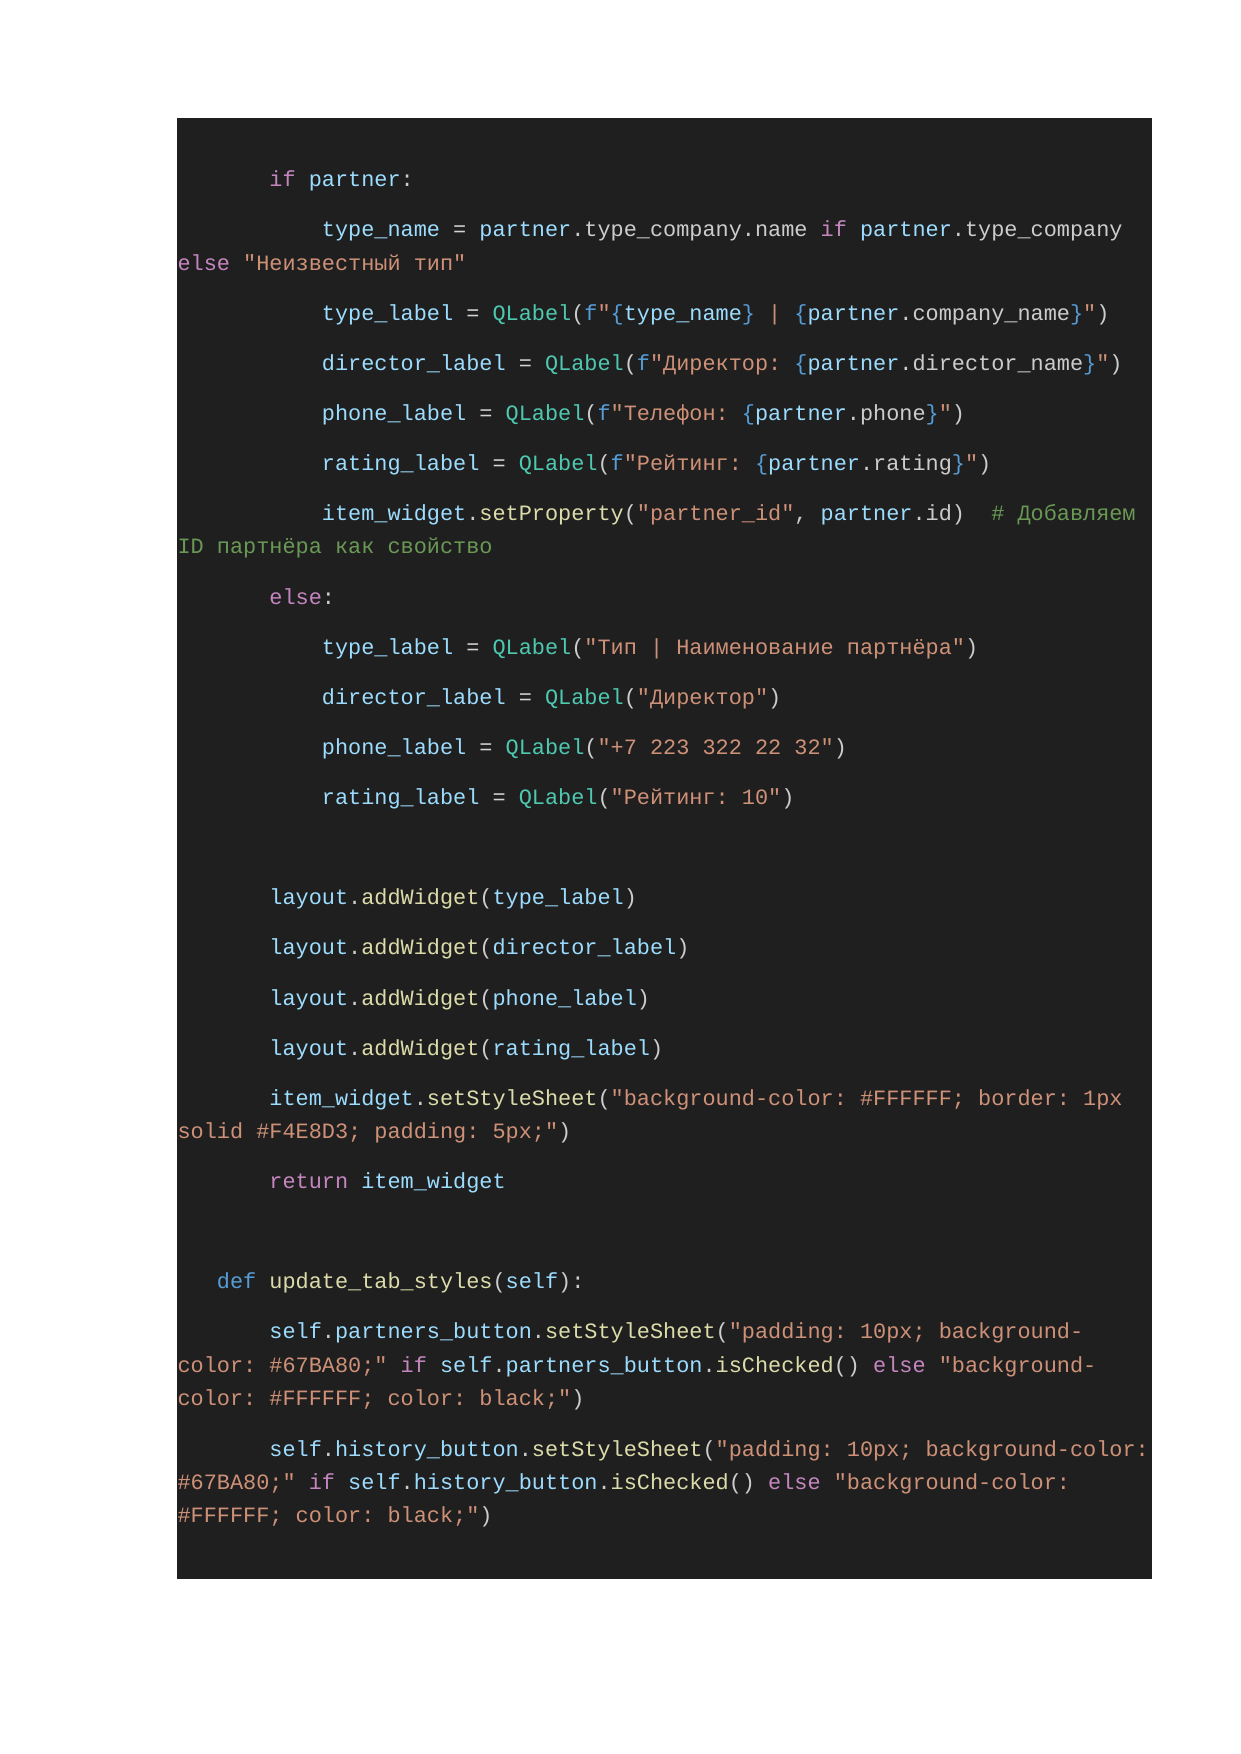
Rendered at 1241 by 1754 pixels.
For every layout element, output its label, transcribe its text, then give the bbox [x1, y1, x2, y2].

text layout.addWidget(rating_label) [177, 1037, 1152, 1062]
text type_label = QLabel(f"{type_name} | {partner.company_name}") [177, 302, 1152, 327]
text if partner: [177, 168, 1152, 193]
text rating_label = QLabel("Рейтинг: 10") [177, 786, 1152, 811]
text layout.addWidget(phone_label) [177, 987, 1152, 1011]
text rating_label = QLabel(f"Рейтинг: {partner.rating}") [177, 452, 1152, 477]
text self.history_button.setStyleSheet("padding: 10px; background-color: #67BA80;" if self.history_button.isChecked() else "background-color: #FFFFFF; color: black;") [177, 1438, 1152, 1529]
text layout.addWidget(director_label) [177, 937, 1152, 961]
text self.partners_button.setStyleSheet("padding: 10px; background-color: #67BA80;" if self.partners_button.isChecked() else "background-color: #FFFFFF; color: black;") [177, 1321, 1152, 1412]
text phone_label = QLabel("+7 223 322 22 32") [177, 736, 1152, 761]
text def update_tab_styles(self): [177, 1271, 1152, 1295]
text type_name = partner.type_company.name if partner.type_company else "Неизвестный тип" [177, 218, 1152, 277]
text item_widget.setProperty("partner_id", partner.id) # Добавляем ID партнёра как свойство [177, 502, 1152, 561]
text phone_label = QLabel(f"Телефон: {partner.phone}") [177, 402, 1152, 427]
text director_label = QLabel("Директор") [177, 686, 1152, 711]
text layout.addWidget(type_label) [177, 886, 1152, 911]
text return item_widget [177, 1170, 1152, 1195]
text item_widget.setStyleSheet("background-color: #FFFFFF; border: 1px solid #F4E8D3; padding: 5px;") [177, 1087, 1152, 1145]
text type_label = QLabel("Тип | Наименование партнёра") [177, 636, 1152, 661]
text else: [177, 586, 1152, 611]
text director_label = QLabel(f"Директор: {partner.director_name}") [177, 352, 1152, 377]
